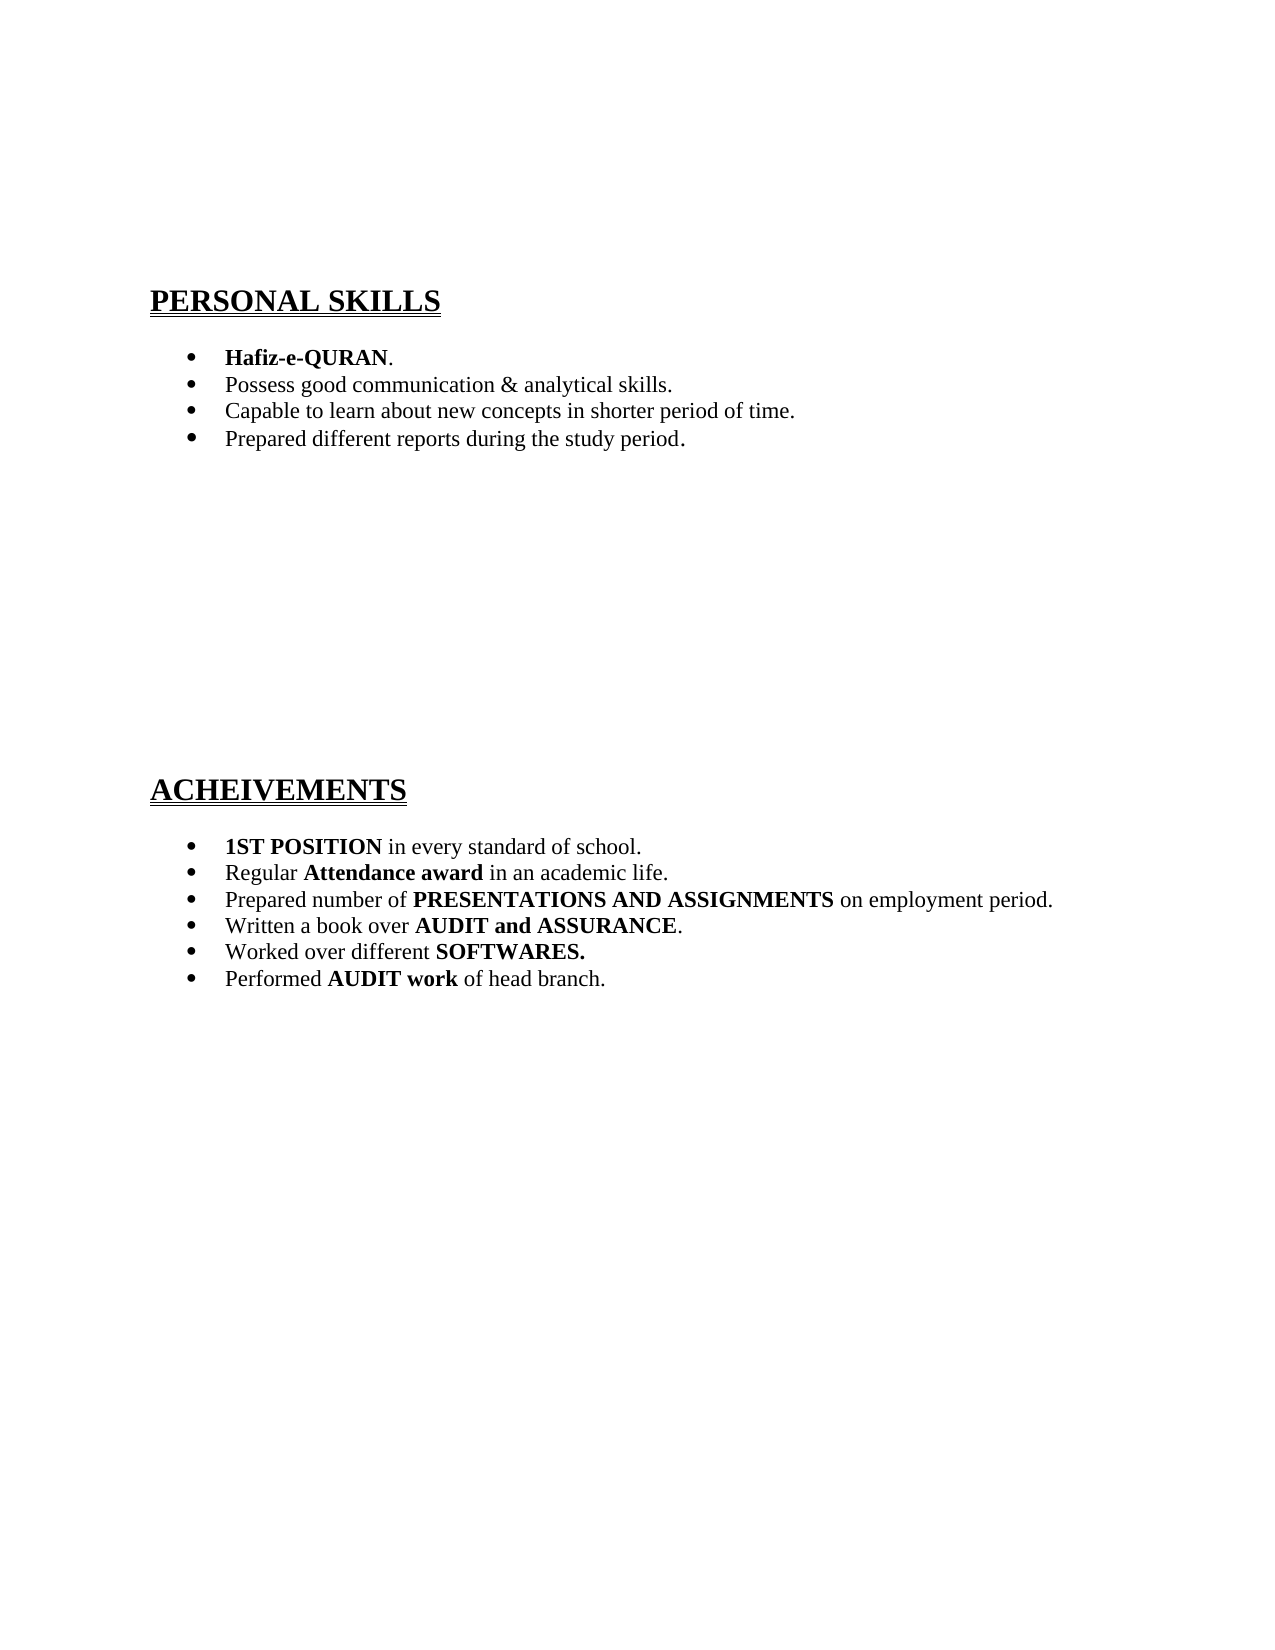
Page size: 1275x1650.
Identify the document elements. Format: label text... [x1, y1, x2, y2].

list Prepared different reports during the study period. [187, 423, 1125, 452]
list Written a book over AUDIT and ASSURANCE. [187, 912, 1125, 938]
list Capable to learn about new concepts in shorter period of time. [187, 397, 1125, 423]
list Prepared number of PRESENTATIONS AND ASSIGNMENTS on employment period. [187, 886, 1125, 912]
list Worked over different SOFTWARES. [187, 938, 1125, 965]
list Performed AUDIT work of head branch. [187, 965, 1125, 991]
list Possess good communication & analytical skills. [187, 371, 1125, 397]
list Regular Attendance award in an academic life. [187, 859, 1125, 886]
list Hafiz-e-QURAN. [187, 344, 1125, 371]
list 1ST POSITION in every standard of school. [187, 833, 1125, 859]
text PERSONAL SKILLS [150, 282, 1125, 318]
text ACHEIVEMENTS [150, 771, 1125, 807]
